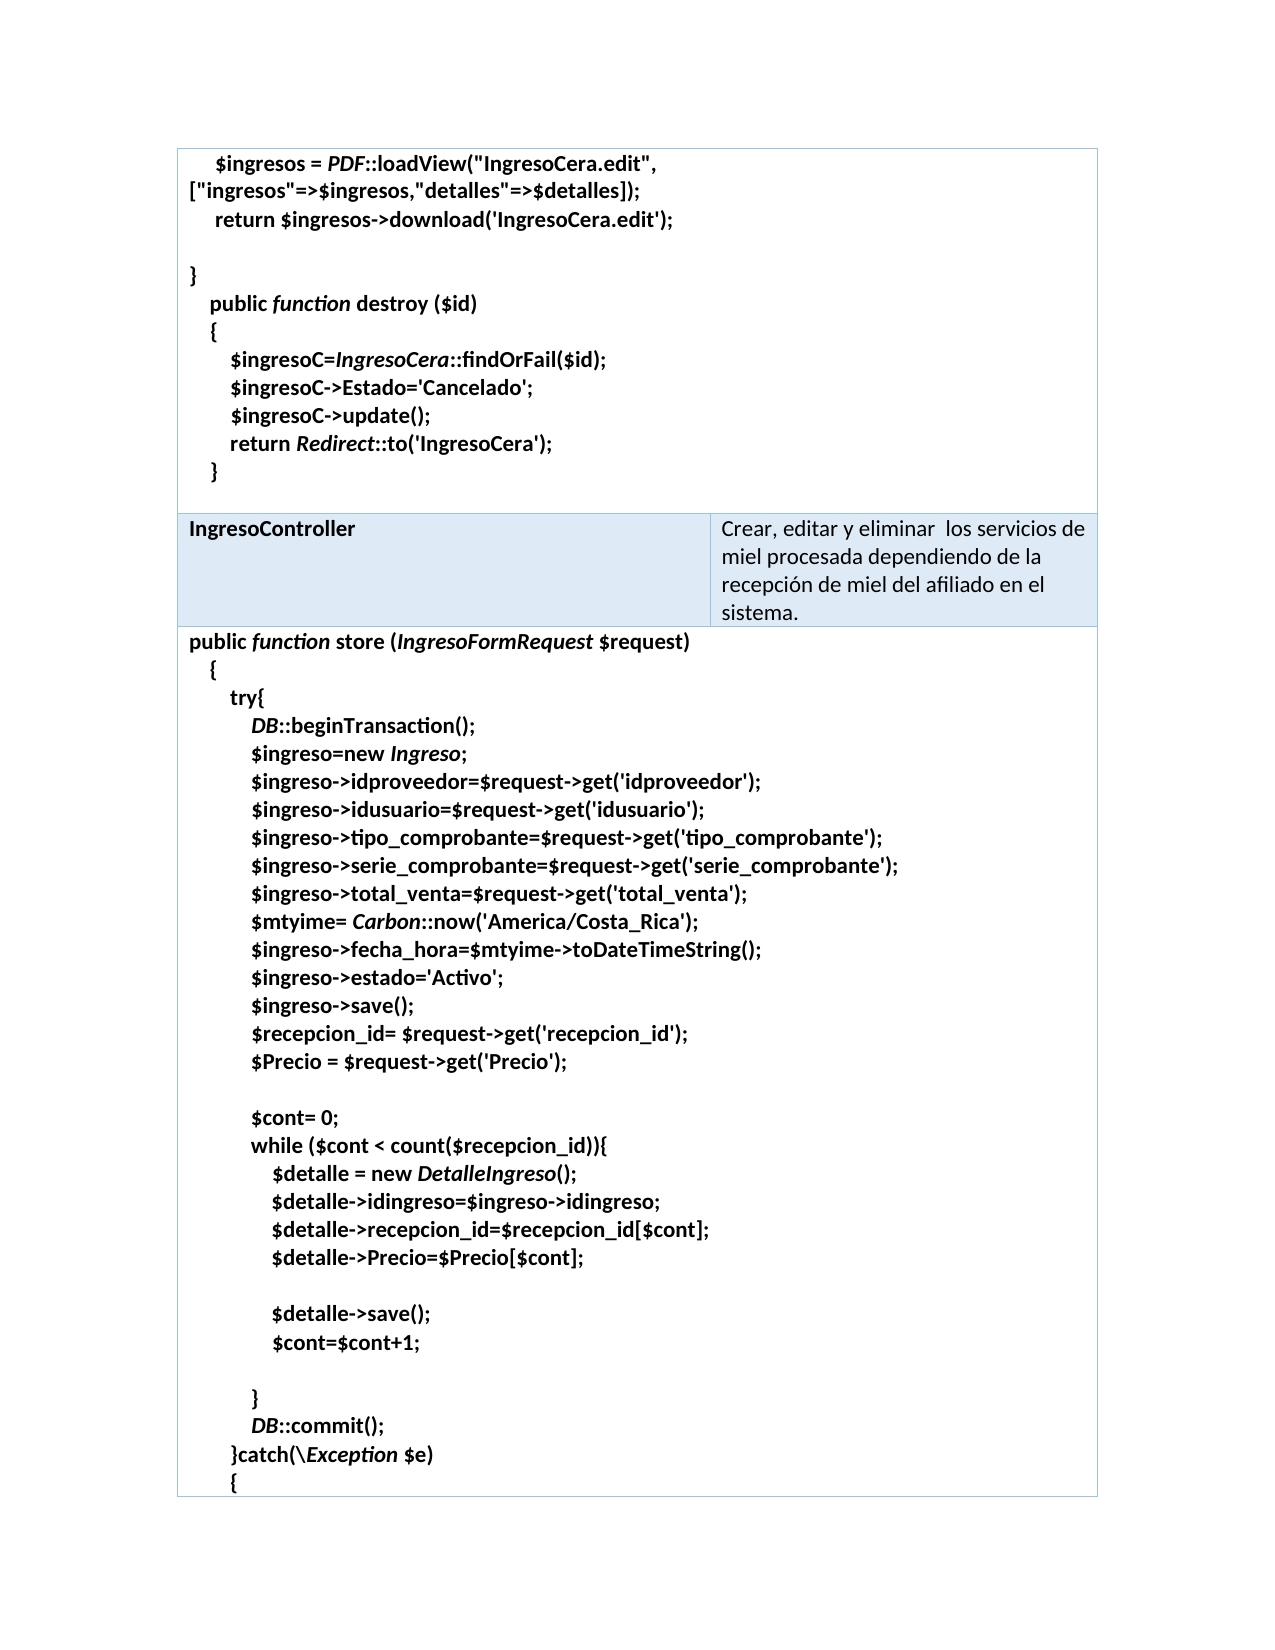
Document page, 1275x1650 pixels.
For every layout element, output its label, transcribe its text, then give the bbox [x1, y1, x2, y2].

table_cell IngresoController [178, 514, 710, 626]
table_cell Crear, editar y eliminar los servicios de miel procesada dependiendo de la recepción de miel del afiliado en el sistema. [711, 514, 1097, 626]
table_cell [178, 149, 1097, 513]
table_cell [178, 627, 1097, 1496]
